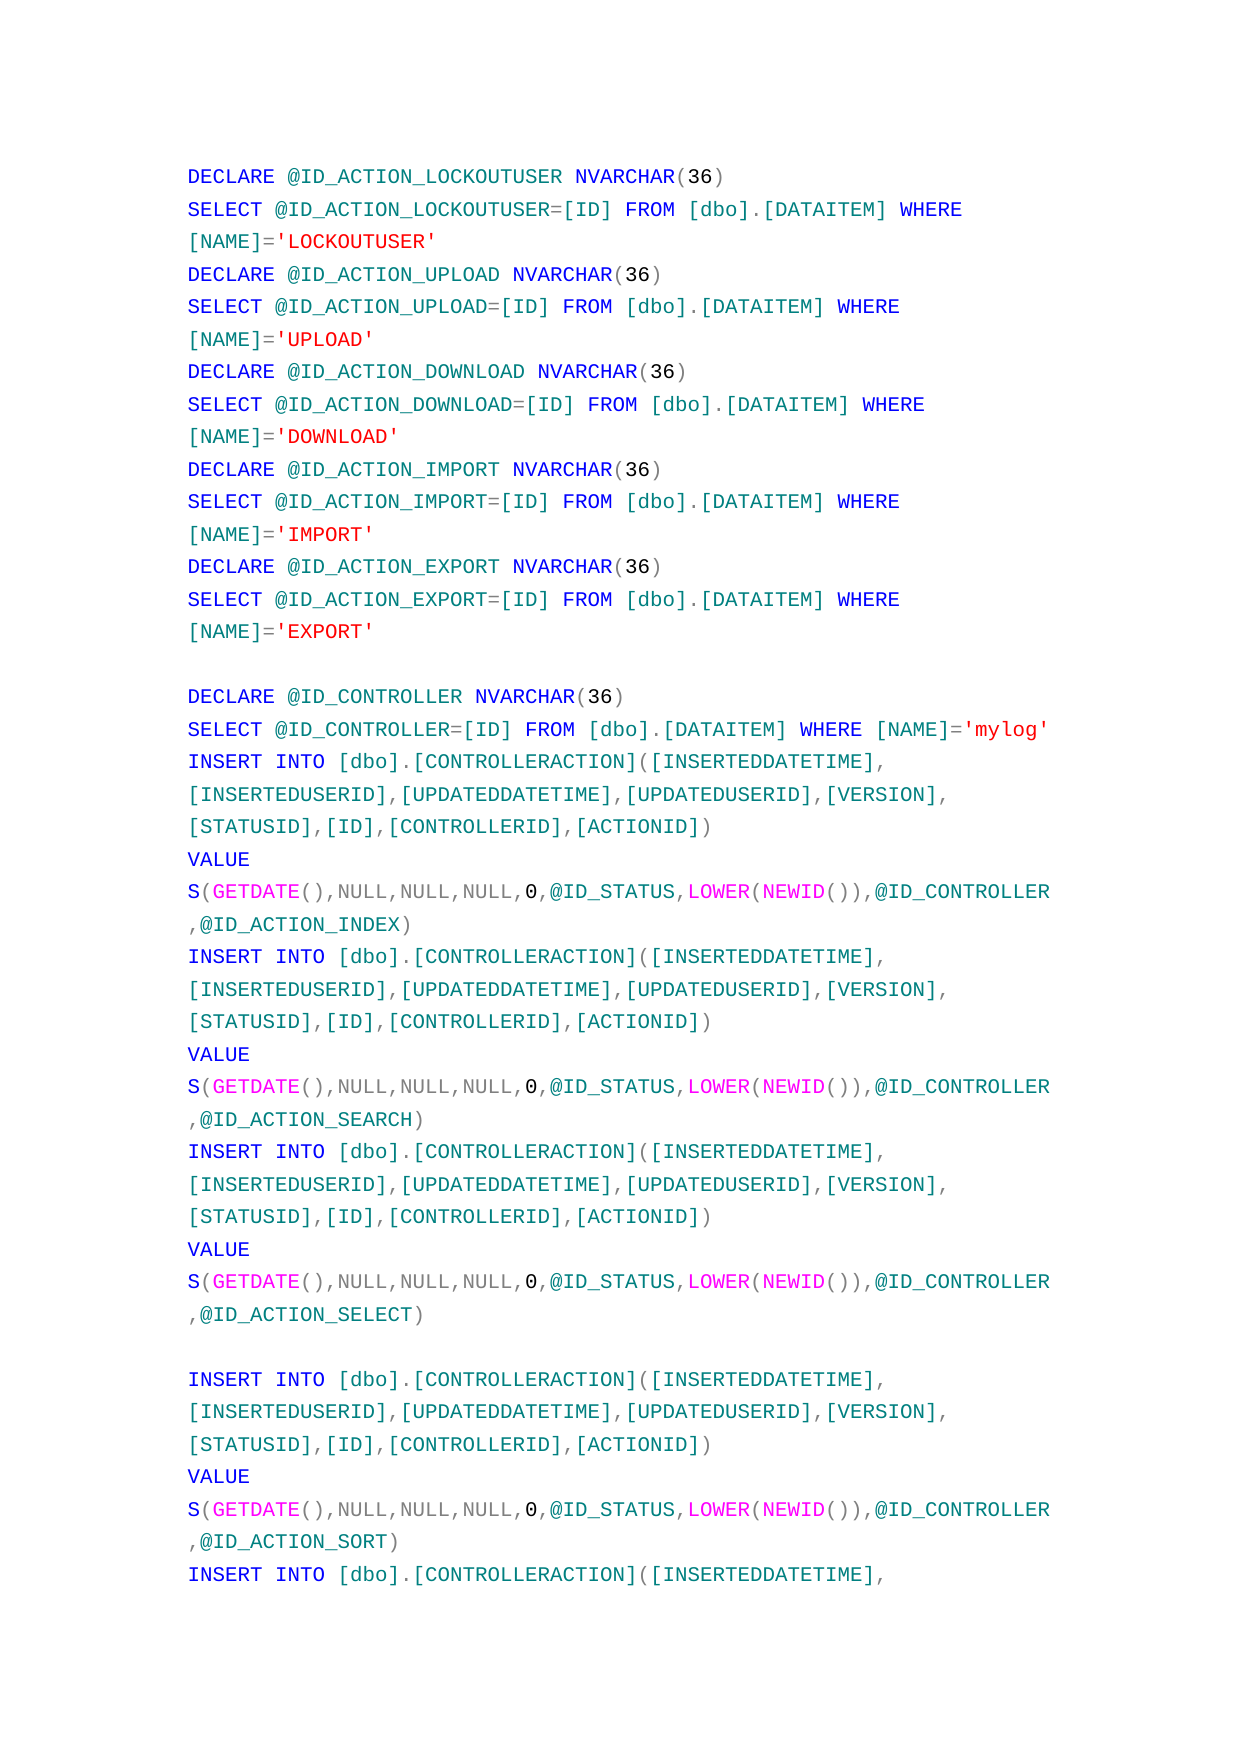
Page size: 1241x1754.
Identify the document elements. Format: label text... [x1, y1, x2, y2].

text SELECT @ID_ACTION_LOCKOUTUSER=[ID] FROM [dbo].[DATAITEM] WHERE [NAME]='LOCKOUTUSER' [187, 194, 1053, 259]
text SELECT @ID_CONTROLLER=[ID] FROM [dbo].[DATAITEM] WHERE [NAME]='mylog' [187, 714, 1053, 747]
text DECLARE @ID_CONTROLLER NVARCHAR(36) [187, 682, 1053, 714]
text DECLARE @ID_ACTION_EXPORT NVARCHAR(36) [187, 552, 1053, 584]
text DECLARE @ID_ACTION_UPLOAD NVARCHAR(36) [187, 259, 1053, 292]
text VALUES(GETDATE(),NULL,NULL,NULL,0,@ID_STATUS,LOWER(NEWID()),@ID_CONTROLLER,@ID_ACTION_SEARCH) [187, 1039, 1053, 1137]
text DECLARE @ID_ACTION_LOCKOUTUSER NVARCHAR(36) [187, 162, 1053, 194]
text VALUES(GETDATE(),NULL,NULL,NULL,0,@ID_STATUS,LOWER(NEWID()),@ID_CONTROLLER,@ID_ACTION_SORT) [187, 1462, 1053, 1559]
text VALUES(GETDATE(),NULL,NULL,NULL,0,@ID_STATUS,LOWER(NEWID()),@ID_CONTROLLER,@ID_ACTION_SELECT) [187, 1234, 1053, 1332]
text SELECT @ID_ACTION_IMPORT=[ID] FROM [dbo].[DATAITEM] WHERE [NAME]='IMPORT' [187, 487, 1053, 552]
text SELECT @ID_ACTION_DOWNLOAD=[ID] FROM [dbo].[DATAITEM] WHERE [NAME]='DOWNLOAD' [187, 389, 1053, 454]
text SELECT @ID_ACTION_UPLOAD=[ID] FROM [dbo].[DATAITEM] WHERE [NAME]='UPLOAD' [187, 292, 1053, 357]
text SELECT @ID_ACTION_EXPORT=[ID] FROM [dbo].[DATAITEM] WHERE [NAME]='EXPORT' [187, 584, 1053, 649]
text DECLARE @ID_ACTION_DOWNLOAD NVARCHAR(36) [187, 357, 1053, 389]
text VALUES(GETDATE(),NULL,NULL,NULL,0,@ID_STATUS,LOWER(NEWID()),@ID_CONTROLLER,@ID_ACTION_INDEX) [187, 844, 1053, 942]
text DECLARE @ID_ACTION_IMPORT NVARCHAR(36) [187, 454, 1053, 487]
